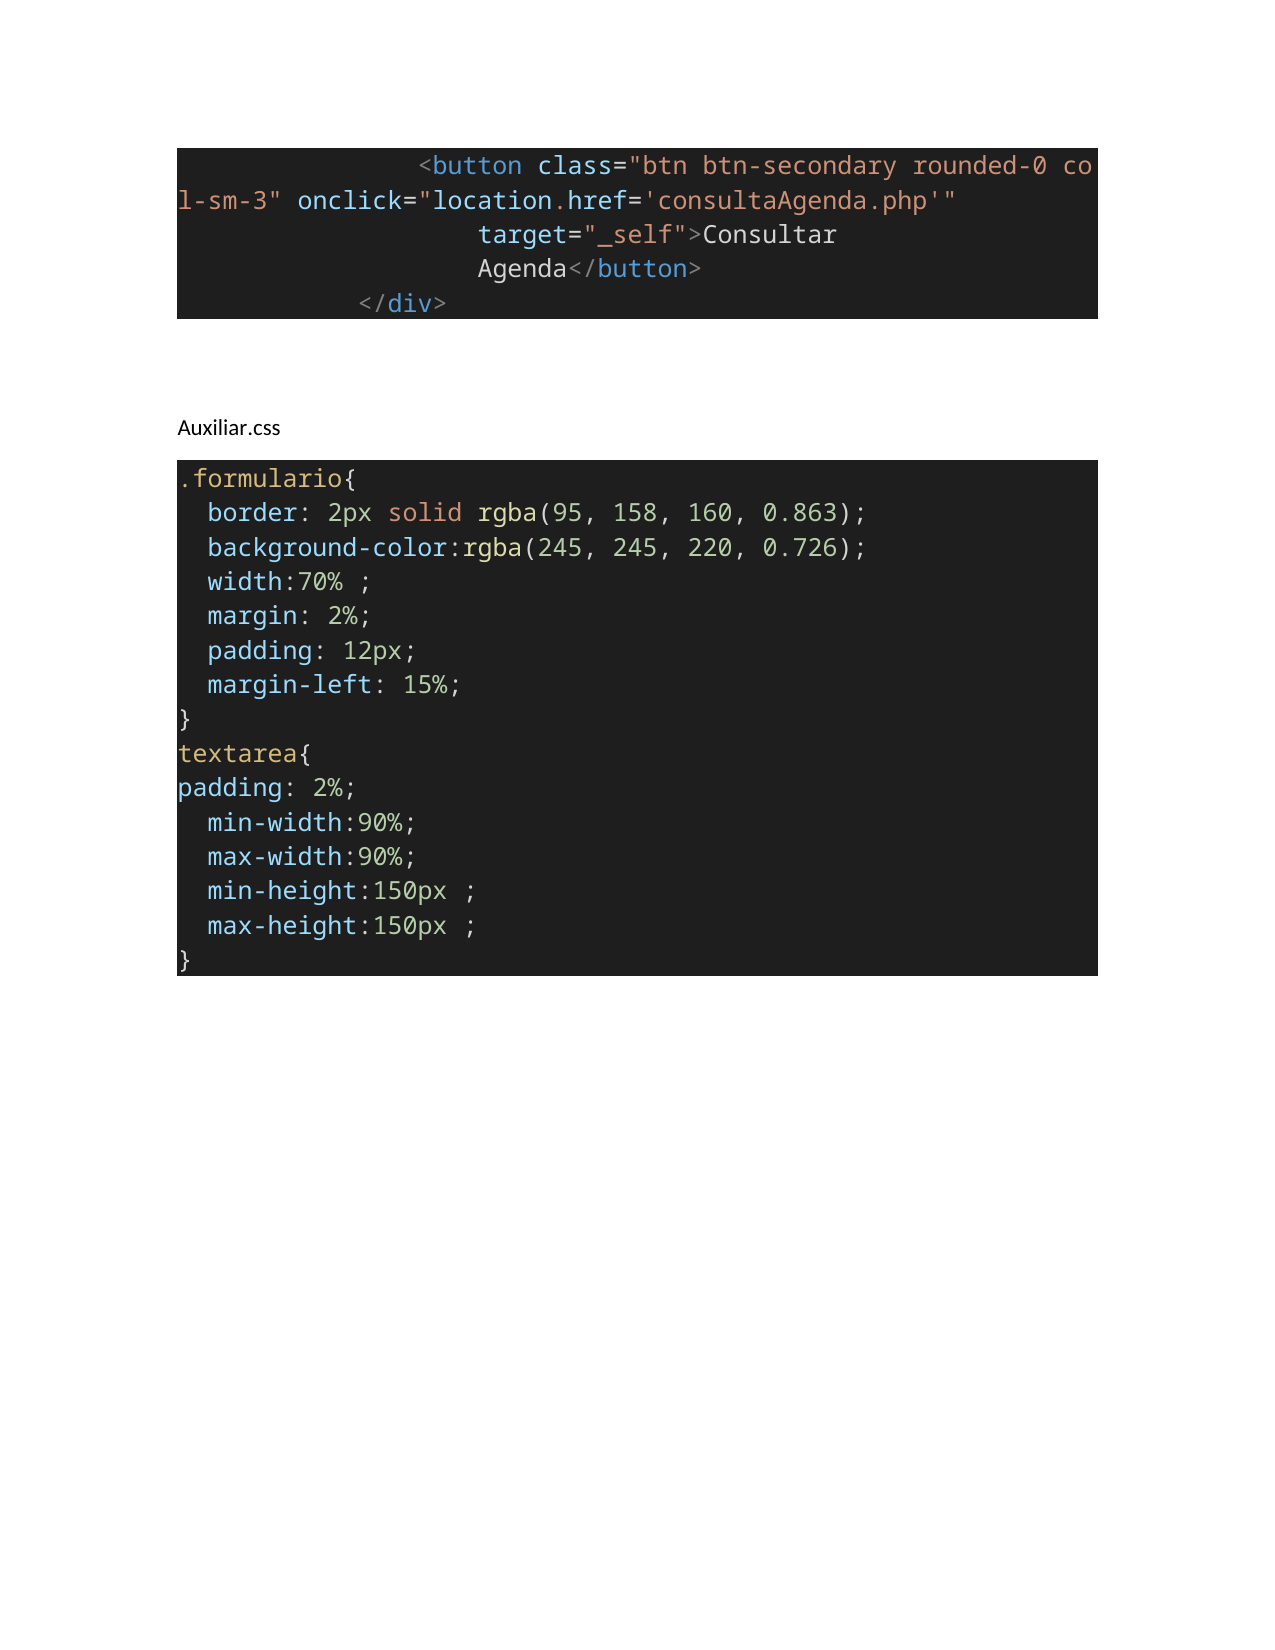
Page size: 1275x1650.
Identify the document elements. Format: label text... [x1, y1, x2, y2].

text </div> [177, 285, 1098, 319]
text width:70% ; [177, 563, 1098, 598]
text .formulario{ [177, 460, 1098, 494]
text min-width:90%; [177, 804, 1098, 838]
text Agenda</button> [177, 251, 1098, 285]
text } [177, 701, 1098, 735]
text target="_self">Consultar [177, 216, 1098, 251]
text <button class="btn btn-secondary rounded-0 col-sm-3" onclick="location.href='consultaAgenda.php'" [177, 148, 1098, 216]
text margin-left: 15%; [177, 666, 1098, 701]
text margin: 2%; [177, 598, 1098, 632]
text padding: 2%; [177, 769, 1098, 804]
text padding: 12px; [177, 632, 1098, 666]
text textarea{ [177, 735, 1098, 769]
text Auxiliar.css [177, 413, 1098, 441]
text max-height:150px ; [177, 907, 1098, 941]
text border: 2px solid rgba(95, 158, 160, 0.863); [177, 494, 1098, 529]
text min-height:150px ; [177, 873, 1098, 907]
text max-width:90%; [177, 838, 1098, 873]
text background-color:rgba(245, 245, 220, 0.726); [177, 529, 1098, 563]
text } [177, 941, 1098, 976]
